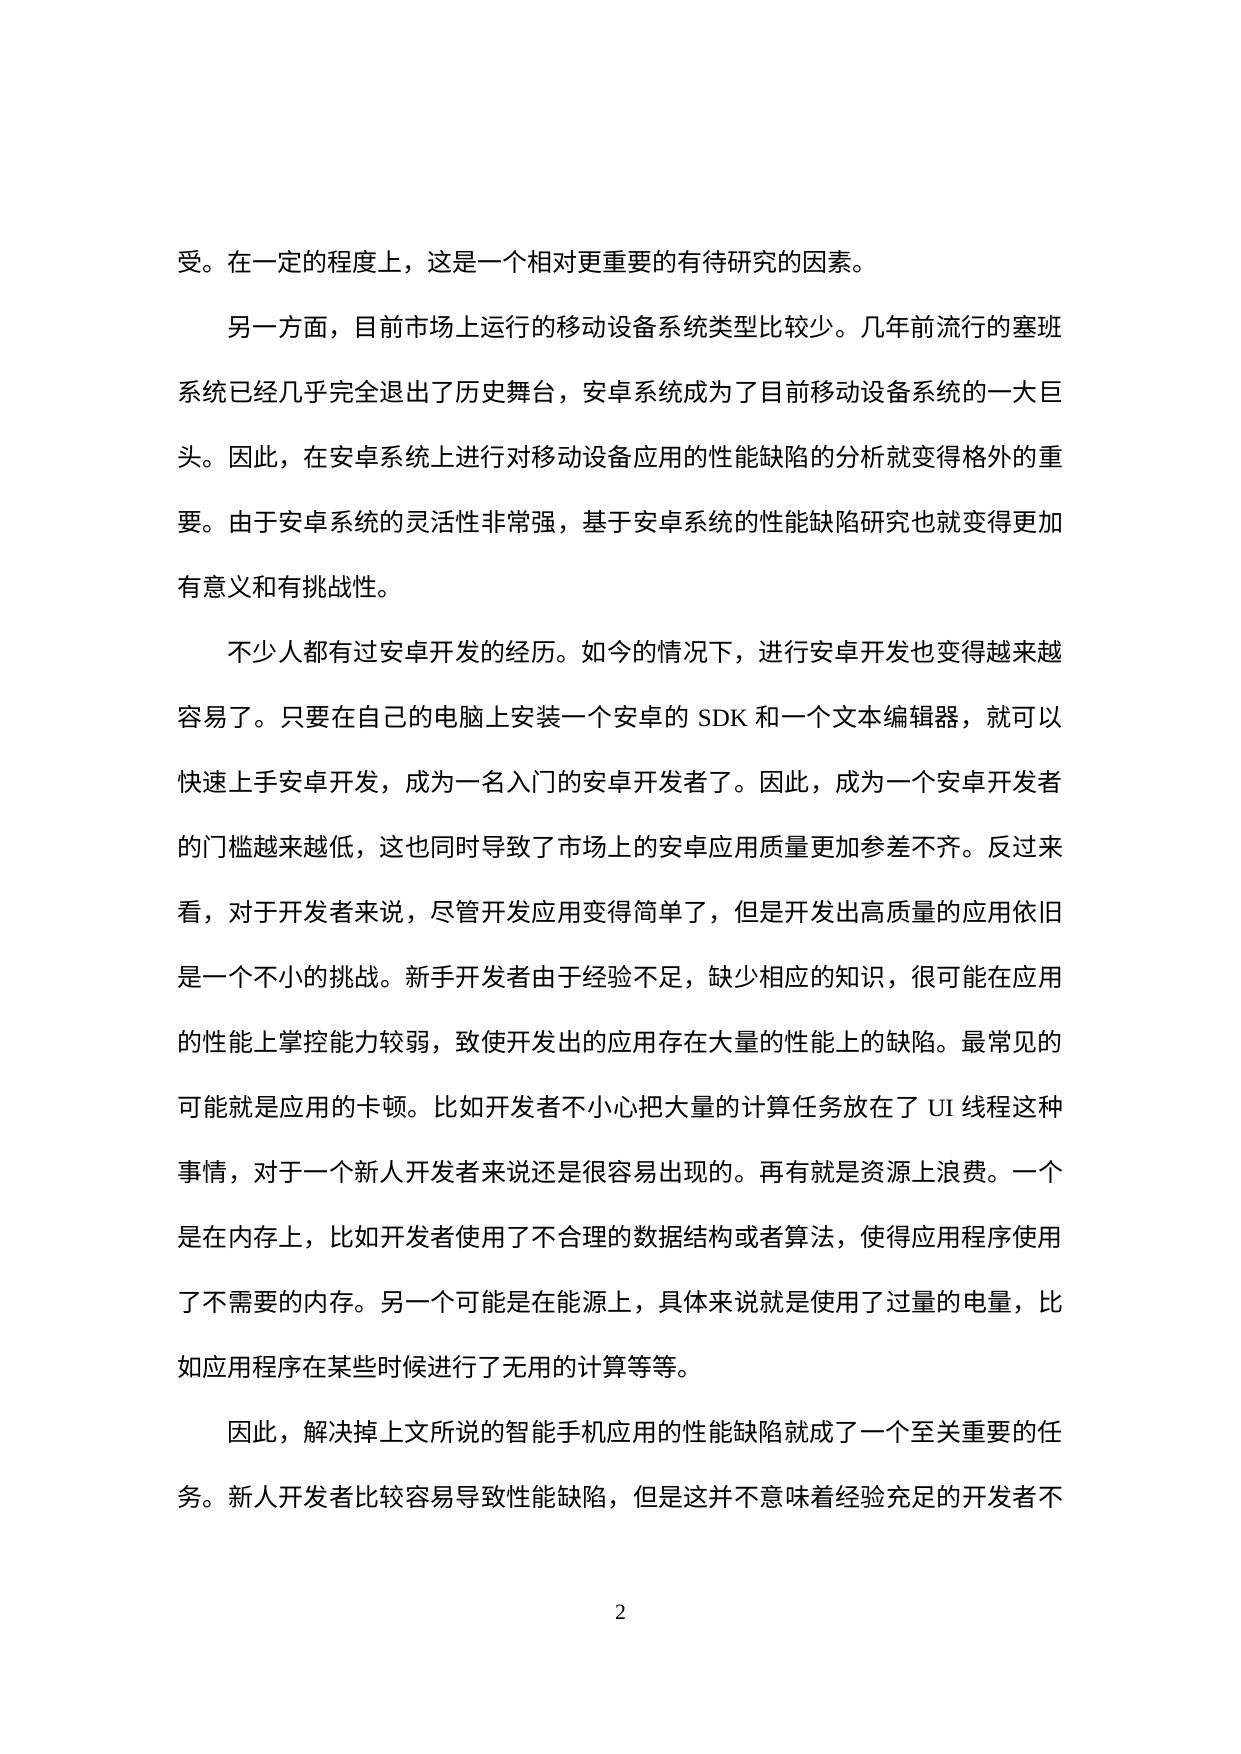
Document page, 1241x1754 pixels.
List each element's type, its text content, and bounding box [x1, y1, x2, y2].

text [177, 1398, 1063, 1528]
text 另一方面，目前市场上运行的移动设备系统类型比较少。几年前流行的塞班系统已经几乎完全退出了历史舞台，安卓系统成为了目前移动设备系统的一大巨头。因此，在安卓系统上进行对移动设备应用的性能缺陷的分析就变得格外的重要。由于安卓系统的灵活性非常强，基于安卓系统的性能缺陷研究也就变得更加有意义和有挑战性。 [177, 293, 1063, 618]
text 不少人都有过安卓开发的经历。如今的情况下，进行安卓开发也变得越来越容易了。只要在自己的电脑上安装一个安卓的 SDK 和一个文本编辑器，就可以快速上手安卓开发，成为一名入门的安卓开发者了。因此，成为一个安卓开发者的门槛越来越低，这也同时导致了市场上的安卓应用质量更加参差不齐。反过来看，对于开发者来说，尽管开发应用变得简单了，但是开发出高质量的应用依旧是一个不小的挑战。新手开发者由于经验不足，缺少相应的知识，很可能在应用的性能上掌控能力较弱，致使开发出的应用存在大量的性能上的缺陷。最常见的可能就是应用的卡顿。比如开发者不小心把大量的计算任务放在了 UI 线程这种事情，对于一个新人开发者来说还是很容易出现的。再有就是资源上浪费。一个是在内存上，比如开发者使用了不合理的数据结构或者算法，使得应用程序使用了不需要的内存。另一个可能是在能源上，具体来说就是使用了过量的电量，比如应用程序在某些时候进行了无用的计算等等。 [177, 618, 1063, 1398]
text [177, 228, 1063, 293]
